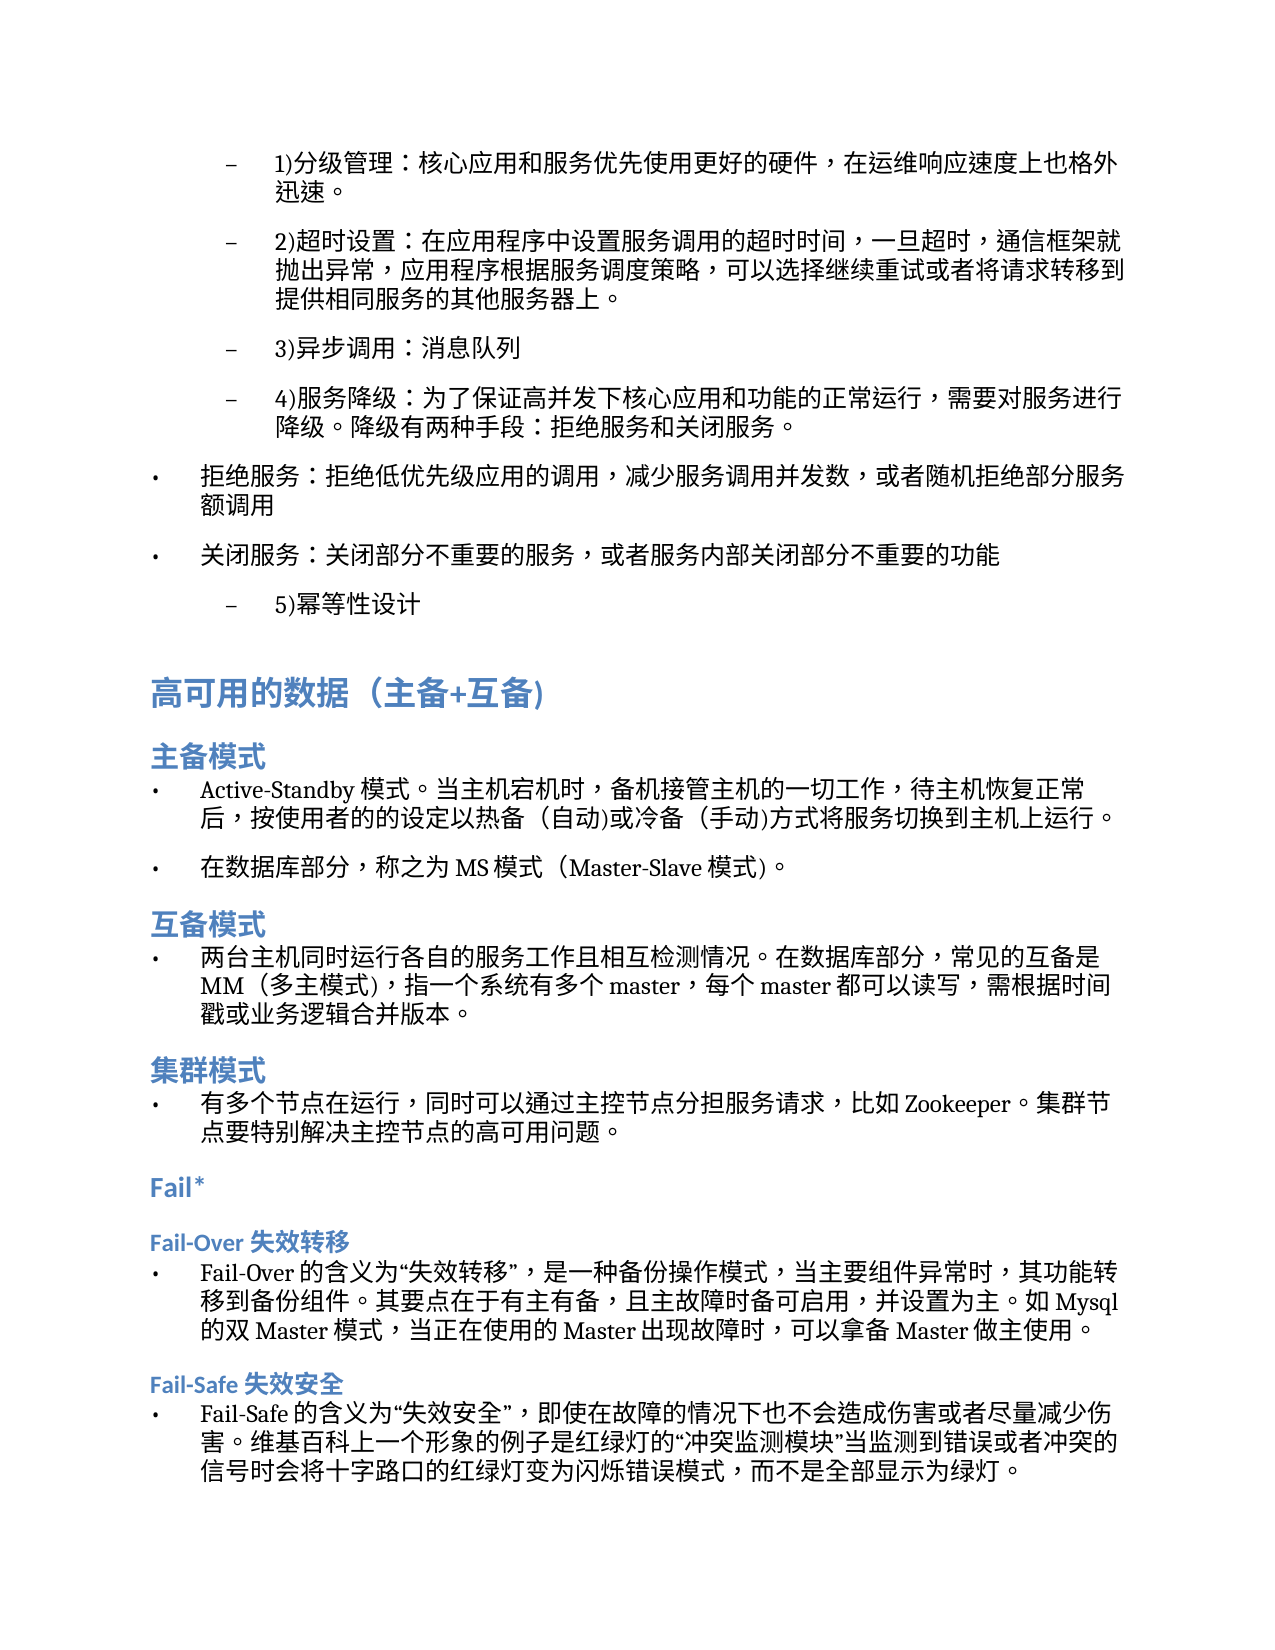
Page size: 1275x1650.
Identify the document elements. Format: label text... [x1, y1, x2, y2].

list 1)分级管理：核心应用和服务优先使用更好的硬件，在运维响应速度上也格外迅速。 [225, 150, 1125, 207]
list 有多个节点在运行，同时可以通过主控节点分担服务请求，比如Zookeeper。集群节点要特别解决主控节点的高可用问题。 [150, 1090, 1125, 1148]
list 4)服务降级：为了保证高并发下核心应用和功能的正常运行，需要对服务进行降级。降级有两种手段：拒绝服务和关闭服务。 [225, 385, 1125, 442]
subtitle Fail* [150, 1169, 1125, 1204]
list 在数据库部分，称之为MS模式（Master-Slave模式)。 [150, 854, 1125, 883]
list 2)超时设置：在应用程序中设置服务调用的超时时间，一旦超时，通信框架就抛出异常，应用程序根据服务调度策略，可以选择继续重试或者将请求转移到提供相同服务的其他服务器上。 [225, 228, 1125, 314]
subtitle Fail-Safe 失效安全 [150, 1366, 1125, 1400]
subtitle 主备模式 [150, 736, 1125, 776]
list 两台主机同时运行各自的服务工作且相互检测情况。在数据库部分，常见的互备是MM（多主模式)，指一个系统有多个master，每个master都可以读写，需根据时间戳或业务逻辑合并版本。 [150, 943, 1125, 1030]
list 拒绝服务：拒绝低优先级应用的调用，减少服务调用并发数，或者随机拒绝部分服务额调用 [150, 463, 1125, 521]
list 关闭服务：关闭部分不重要的服务，或者服务内部关闭部分不重要的功能 [150, 542, 1125, 570]
subtitle 集群模式 [150, 1051, 1125, 1090]
list 5)幂等性设计 [225, 591, 1125, 620]
subtitle 高可用的数据（主备+互备) [150, 670, 1125, 715]
list Fail-Over的含义为“失效转移”，是一种备份操作模式，当主要组件异常时，其功能转移到备份组件。其要点在于有主有备，且主故障时备可启用，并设置为主。如Mysql的双Master模式，当正在使用的Master出现故障时，可以拿备Master做主使用。 [150, 1259, 1125, 1345]
list Fail-Safe的含义为“失效安全”，即使在故障的情况下也不会造成伤害或者尽量减少伤害。维基百科上一个形象的例子是红绿灯的“冲突监测模块”当监测到错误或者冲突的信号时会将十字路口的红绿灯变为闪烁错误模式，而不是全部显示为绿灯。 [150, 1400, 1125, 1487]
list 3)异步调用：消息队列 [225, 335, 1125, 364]
subtitle Fail-Over 失效转移 [150, 1225, 1125, 1259]
list Active-Standby模式。当主机宕机时，备机接管主机的一切工作，待主机恢复正常后，按使用者的的设定以热备（自动)或冷备（手动)方式将服务切换到主机上运行。 [150, 776, 1125, 833]
subtitle 互备模式 [150, 904, 1125, 943]
